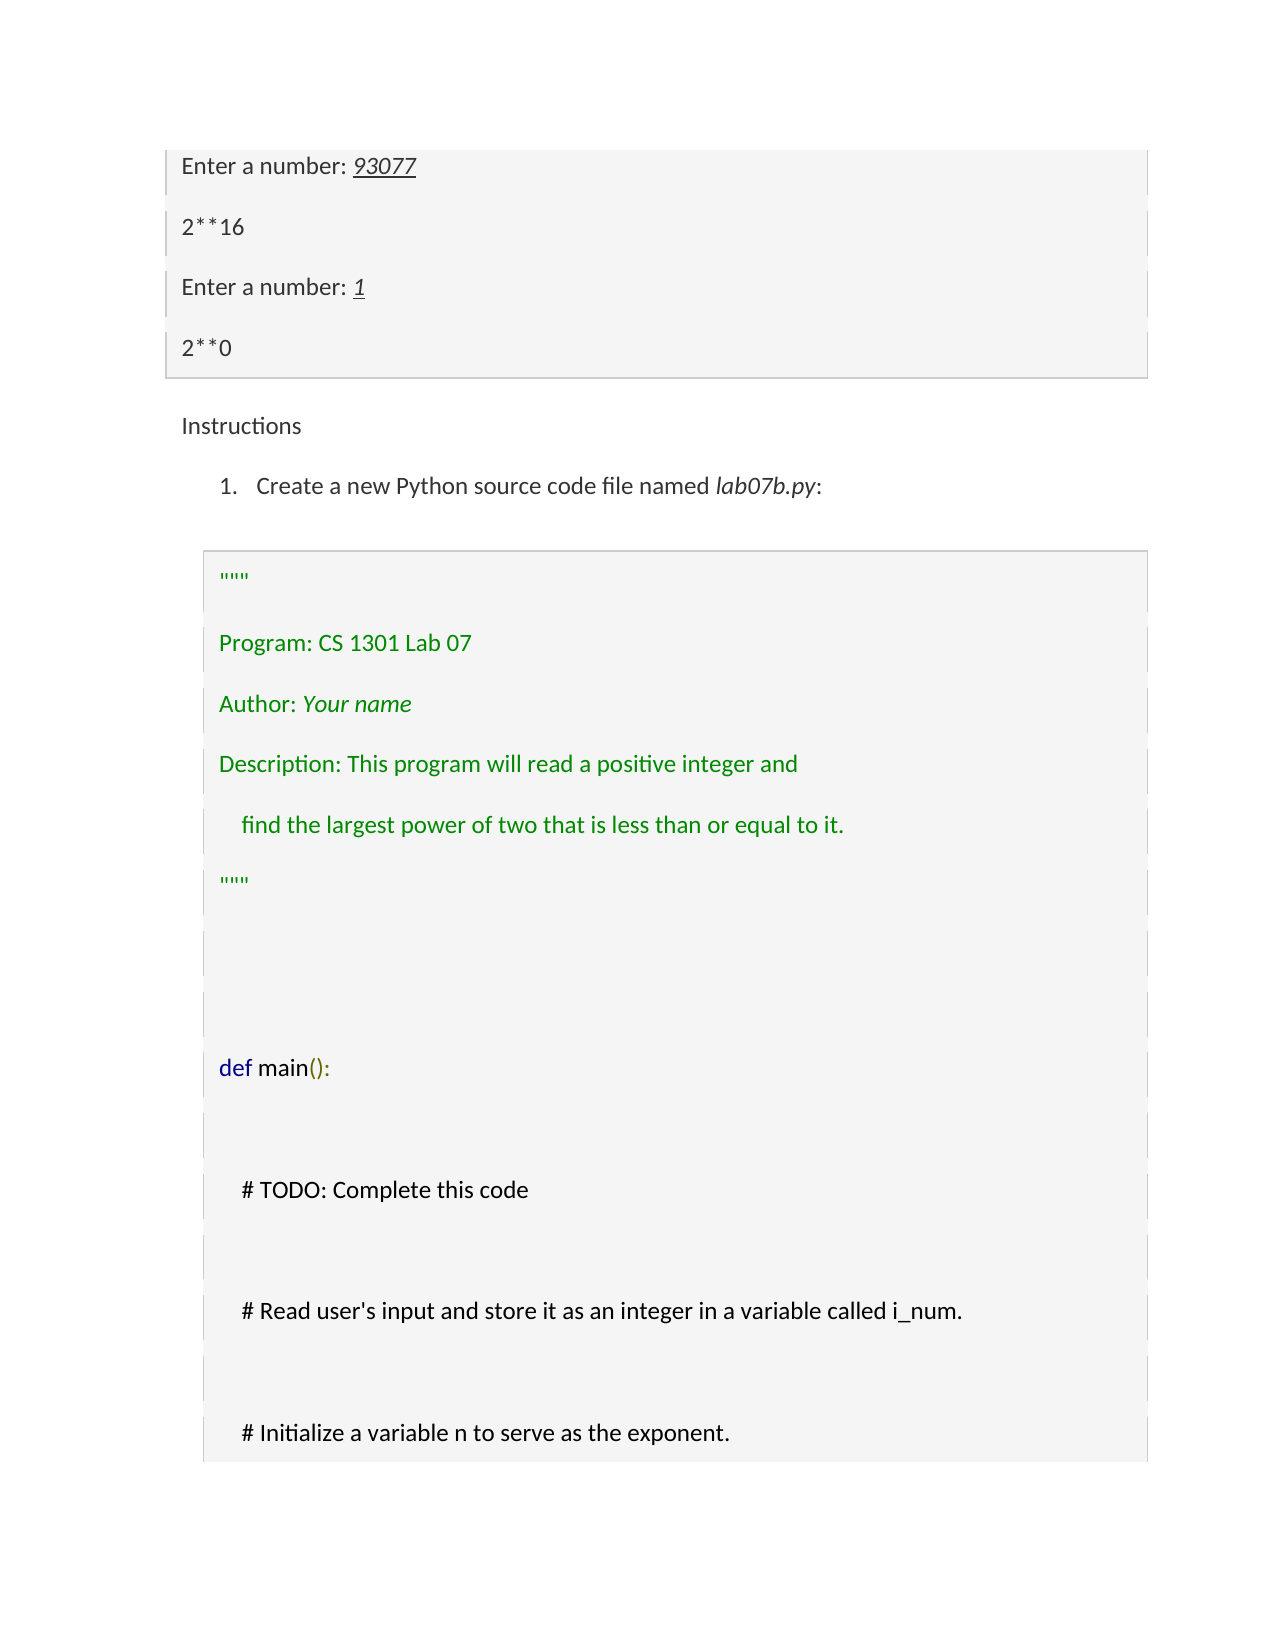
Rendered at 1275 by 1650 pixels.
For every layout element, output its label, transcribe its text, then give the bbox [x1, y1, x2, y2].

text # Initialize a variable n to serve as the exponent. [204, 1417, 1147, 1462]
text Author: Your name [204, 688, 1147, 733]
text # Read user's input and store it as an integer in a variable called i_num. [204, 1295, 1147, 1340]
text Program: CS 1301 Lab 07 [204, 627, 1147, 672]
list Create a new Python source code file named lab07b.py: [219, 470, 1132, 500]
text def main(): [204, 1052, 1147, 1097]
text Enter a number: 93077 [167, 150, 1147, 195]
text Enter a number: 1 [167, 271, 1147, 317]
text # TODO: Complete this code [204, 1174, 1147, 1219]
text """ [204, 870, 1147, 915]
subtitle Instructions [181, 410, 1132, 441]
text 2**0 [167, 332, 1147, 377]
text find the largest power of two that is less than or equal to it. [204, 809, 1147, 854]
text 2**16 [167, 211, 1147, 256]
text Description: This program will read a positive integer and [204, 749, 1147, 794]
text """ [204, 552, 1147, 612]
